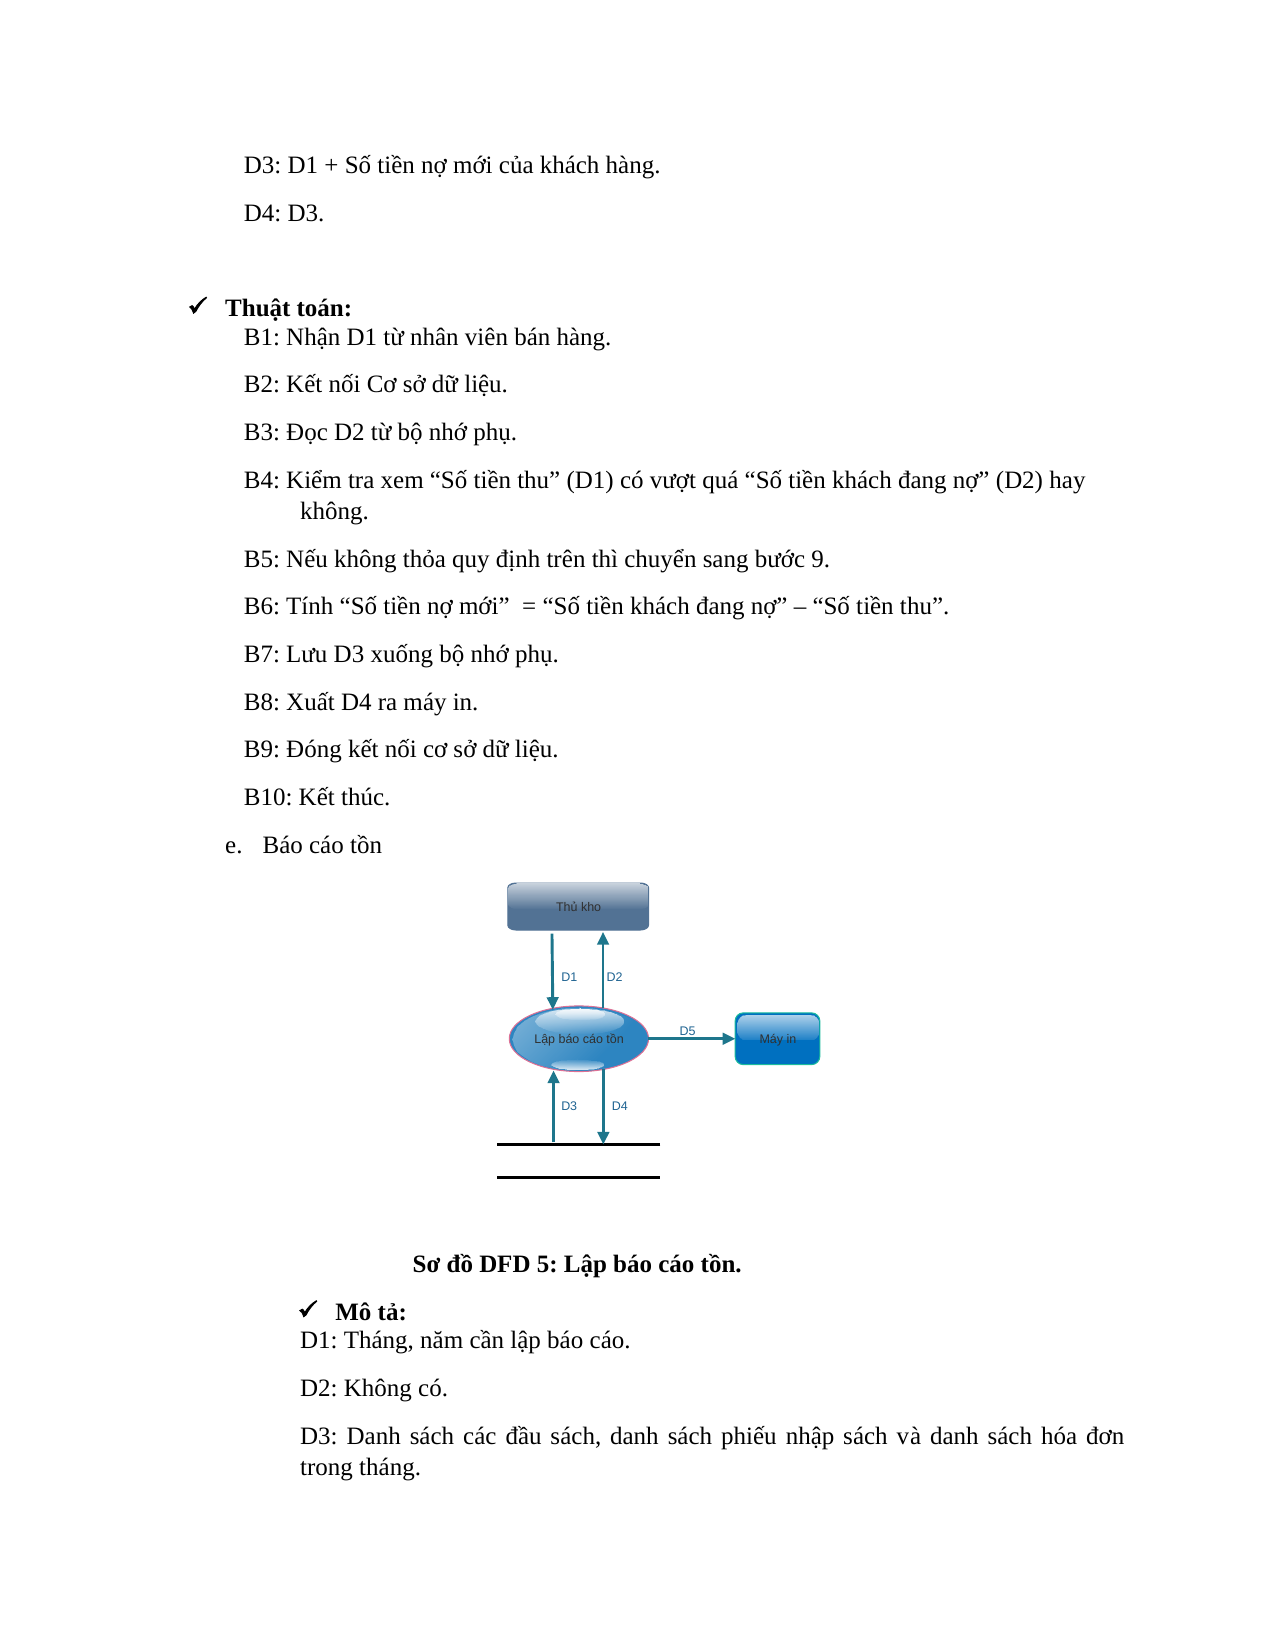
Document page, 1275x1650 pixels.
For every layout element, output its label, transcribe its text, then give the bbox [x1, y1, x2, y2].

list Mô tả: [298, 1297, 1125, 1325]
text B2: Kết nối Cơ sở dữ liệu. [225, 369, 1125, 398]
list Thuật toán: [187, 293, 1125, 322]
text D4: D3. [225, 198, 1125, 226]
text D3: Danh sách các đầu sách, danh sách phiếu nhập sách và danh sách hóa đơn trong tháng. [300, 1421, 1125, 1481]
text B8: Xuất D4 ra máy in. [244, 687, 1125, 716]
text B10: Kết thúc. [244, 782, 1125, 811]
list Báo cáo tồn [225, 830, 1125, 859]
text B4: Kiểm tra xem “Số tiền thu” (D1) có vượt quá “Số tiền khách đang nợ” (D2) hay không. [244, 465, 1125, 525]
text B9: Đóng kết nối cơ sở dữ liệu. [244, 734, 1125, 763]
text D3: D1 + Số tiền nợ mới của khách hàng. [225, 150, 1125, 179]
text B7: Lưu D3 xuống bộ nhớ phụ. [244, 639, 1125, 668]
text Sơ đồ DFD 5: Lập báo cáo tồn. [412, 1249, 1125, 1278]
text D2: Không có. [150, 1373, 1125, 1402]
text B1: Nhận D1 từ nhân viên bán hàng. [225, 322, 1125, 351]
text D1: Tháng, năm cần lập báo cáo. [150, 1325, 1125, 1354]
text B3: Đọc D2 từ bộ nhớ phụ. [225, 417, 1125, 446]
text B5: Nếu không thỏa quy định trên thì chuyển sang bước 9. [244, 544, 1125, 572]
text B6: Tính “Số tiền nợ mới” = “Số tiền khách đang nợ” – “Số tiền thu”. [244, 591, 1125, 620]
